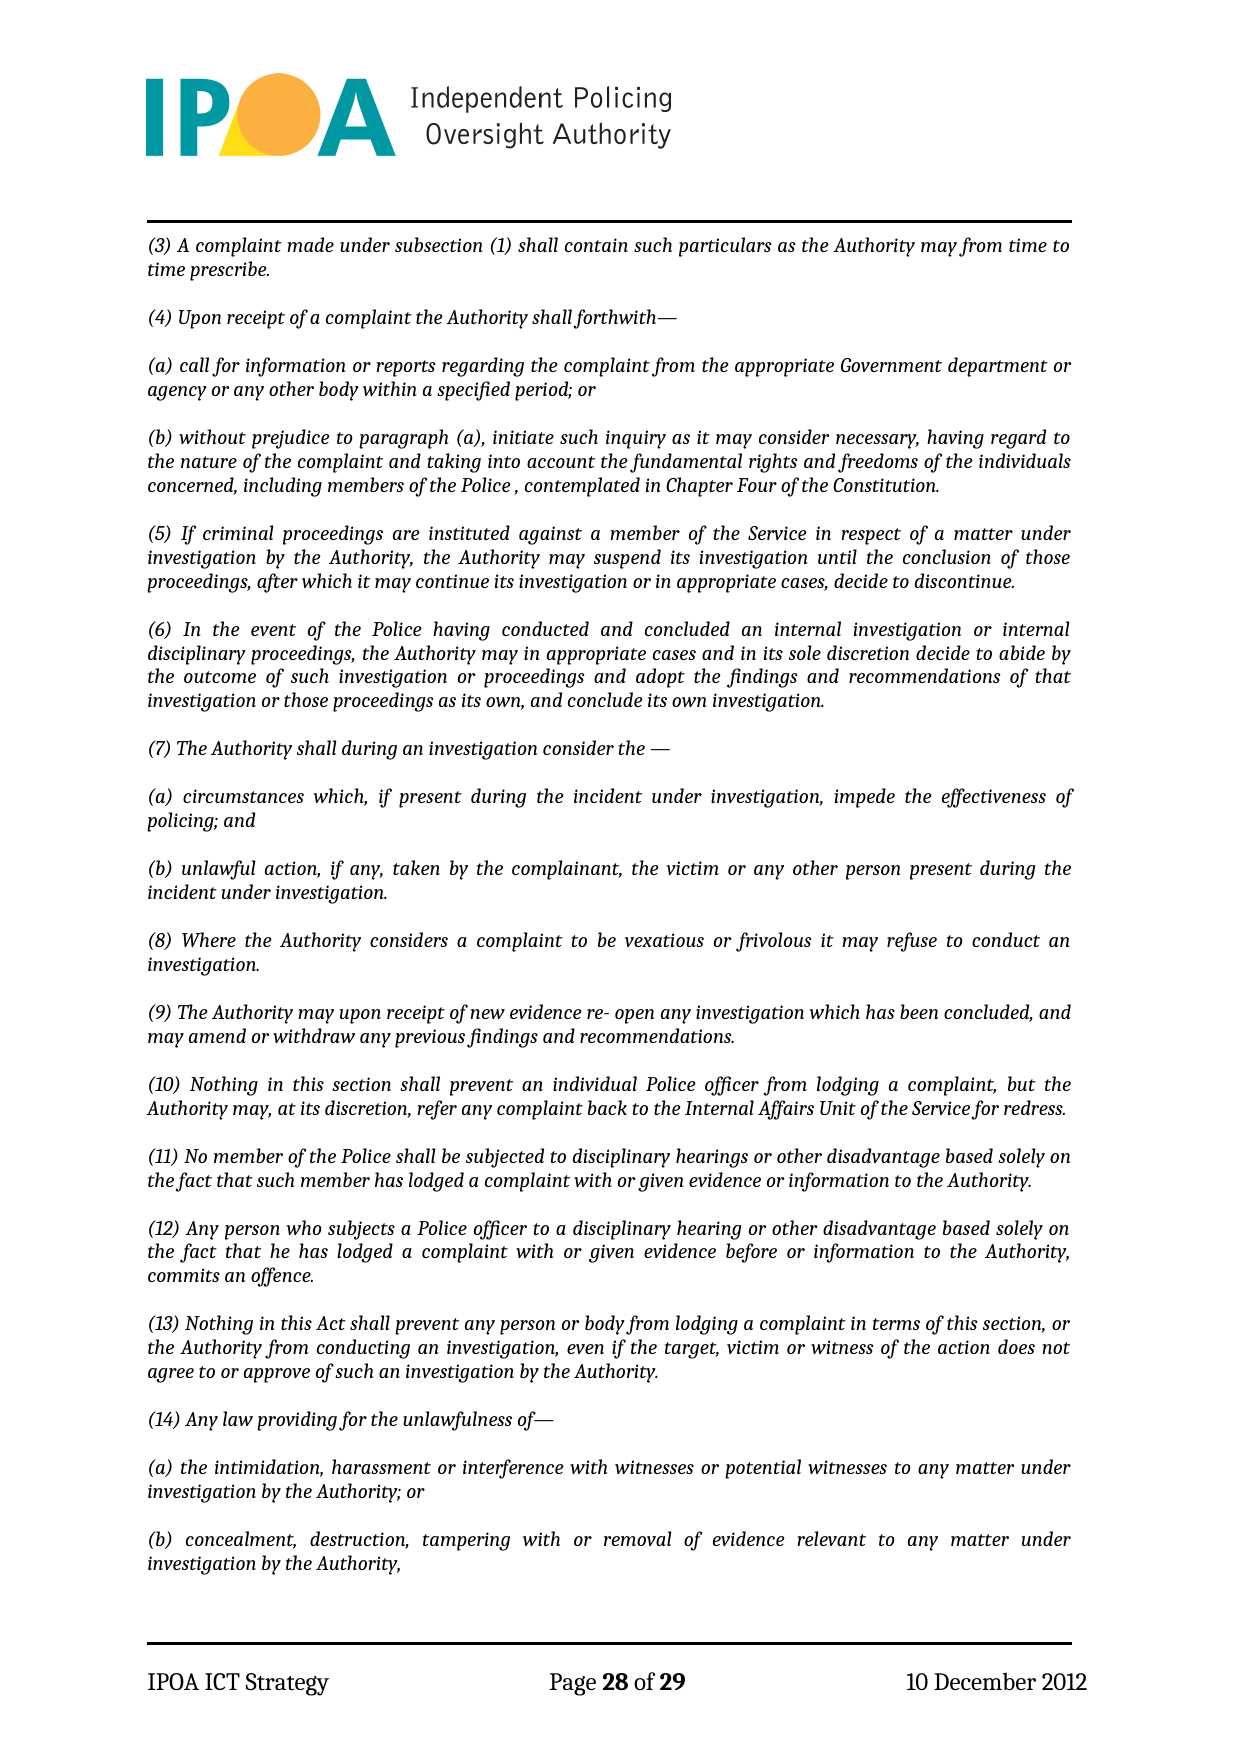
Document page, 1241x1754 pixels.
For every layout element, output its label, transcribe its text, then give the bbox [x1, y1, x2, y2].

text (a) the intimidation, harassment or interference with witnesses or potential witnesses to any matter under investigation by the Authority; or [147, 1456, 1072, 1504]
text (a) circumstances which, if present during the incident under investigation, impede the effectiveness of policing; and [147, 785, 1072, 833]
text (4) Upon receipt of a complaint the Authority shall forthwith— [147, 306, 1072, 330]
text (6) In the event of the Police having conducted and concluded an internal investigation or internal disciplinary proceedings, the Authority may in appropriate cases and in its sole discretion decide to abide by the outcome of such investigation or proceedings and adopt the findings and recommendations of that investigation or those proceedings as its own, and conclude its own investigation. [147, 617, 1072, 713]
text (7) The Authority shall during an investigation consider the — [147, 737, 1072, 761]
text (8) Where the Authority considers a complaint to be vexatious or frivolous it may refuse to conduct an investigation. [147, 929, 1072, 977]
picture [146, 73, 671, 156]
text (b) concealment, destruction, tampering with or removal of evidence relevant to any matter under investigation by the Authority, [147, 1528, 1072, 1576]
text (11) No member of the Police shall be subjected to disciplinary hearings or other disadvantage based solely on the fact that such member has lodged a complaint with or given evidence or information to the Authority. [147, 1144, 1072, 1192]
text (13) Nothing in this Act shall prevent any person or body from lodging a complaint in terms of this section, or the Authority from conducting an investigation, even if the target, victim or witness of the action does not agree to or approve of such an investigation by the Authority. [147, 1312, 1072, 1384]
text (12) Any person who subjects a Police officer to a disciplinary hearing or other disadvantage based solely on the fact that he has lodged a complaint with or given evidence before or information to the Authority, commits an offence. [147, 1216, 1072, 1288]
text (14) Any law providing for the unlawfulness of— [147, 1408, 1072, 1432]
text (3) A complaint made under subsection (1) shall contain such particulars as the Authority may from time to time prescribe. [147, 234, 1072, 282]
text (9) The Authority may upon receipt of new evidence re- open any investigation which has been concluded, and may amend or withdraw any previous findings and recommendations. [147, 1001, 1072, 1048]
text (5) If criminal proceedings are instituted against a member of the Service in respect of a matter under investigation by the Authority, the Authority may suspend its investigation until the conclusion of those proceedings, after which it may continue its investigation or in appropriate cases, decide to discontinue. [147, 521, 1072, 593]
text (a) call for information or reports regarding the complaint from the appropriate Government department or agency or any other body within a specified period; or [147, 354, 1072, 402]
text (b) without prejudice to paragraph (a), initiate such inquiry as it may consider necessary, having regard to the nature of the complaint and taking into account the fundamental rights and freedoms of the individuals concerned, including members of the Police , contemplated in Chapter Four of the Constitution. [147, 426, 1072, 497]
text (b) unlawful action, if any, taken by the complainant, the victim or any other person present during the incident under investigation. [147, 857, 1072, 905]
text (10) Nothing in this section shall prevent an individual Police officer from lodging a complaint, but the Authority may, at its discretion, refer any complaint back to the Internal Affairs Unit of the Service for redress. [147, 1072, 1072, 1120]
